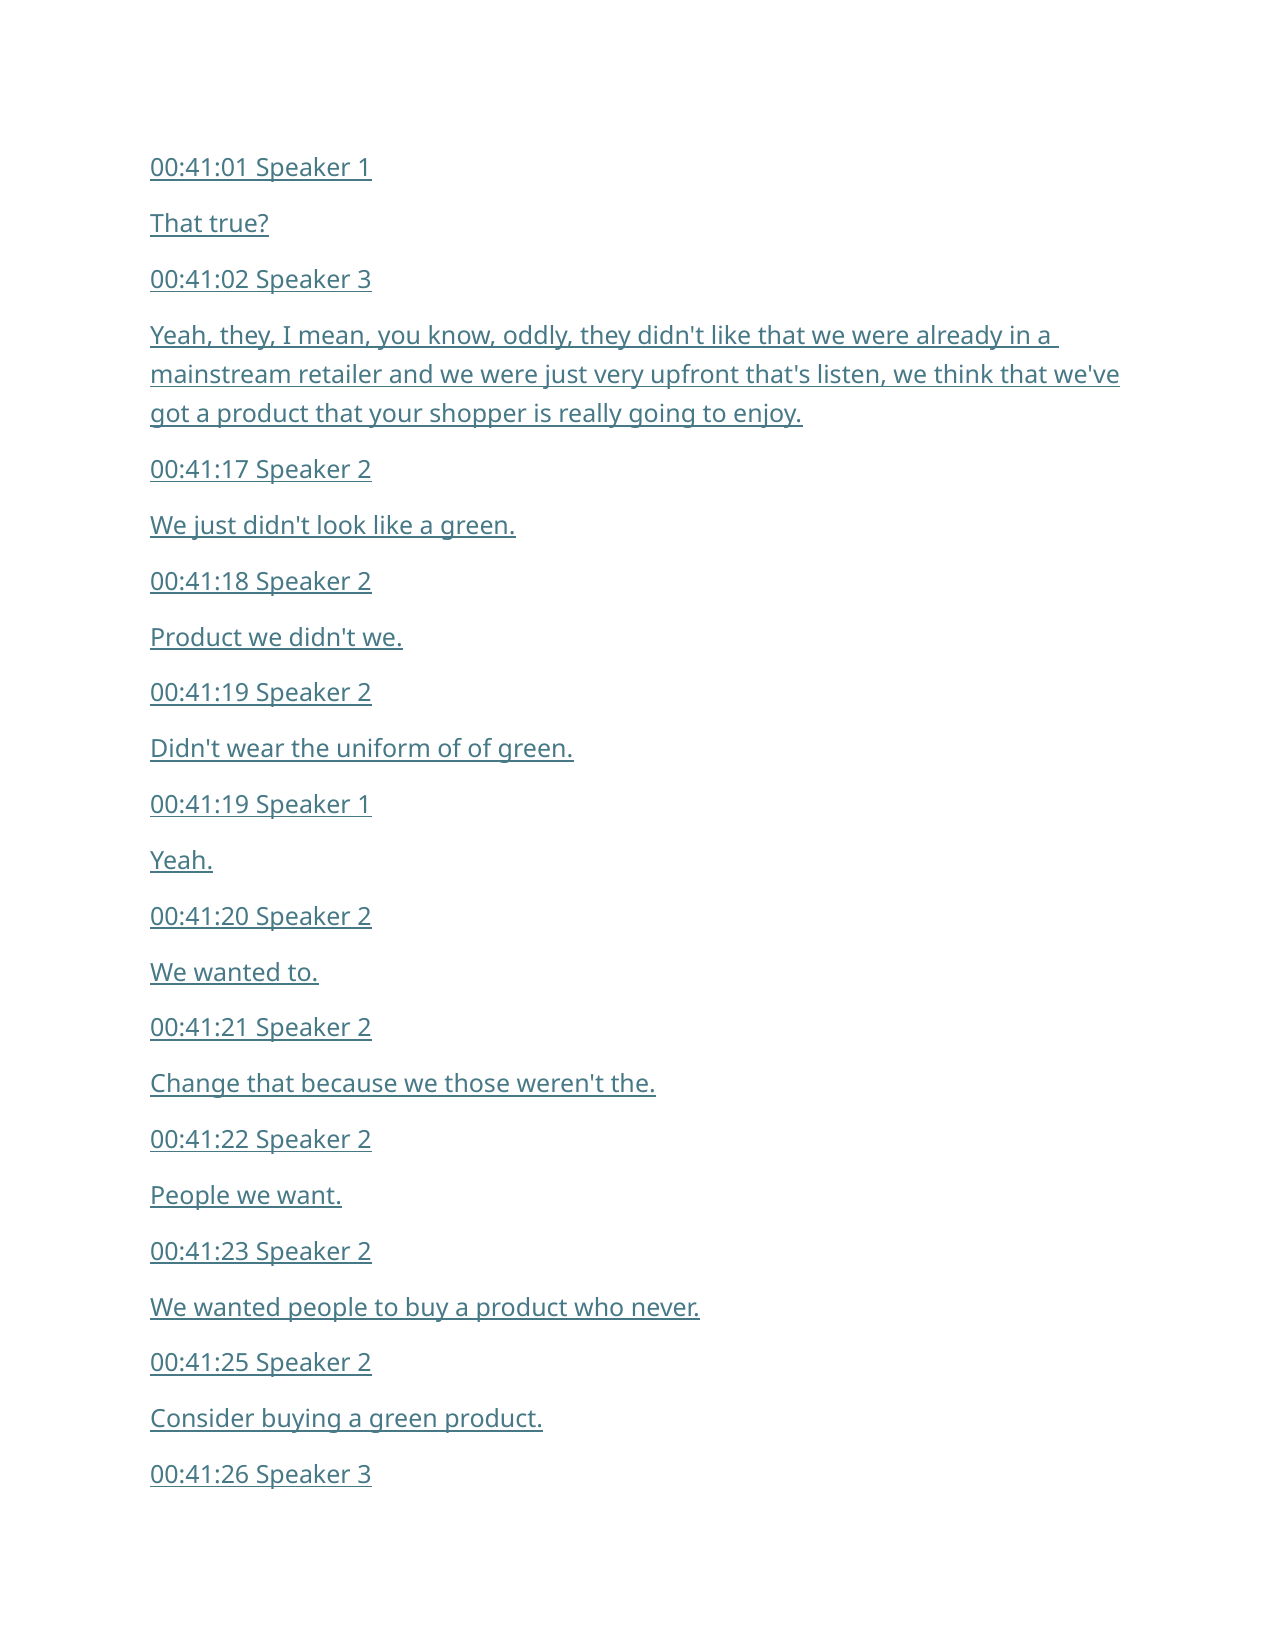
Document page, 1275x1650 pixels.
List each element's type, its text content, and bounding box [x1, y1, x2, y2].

text People we want. [150, 1177, 1125, 1212]
text We wanted to. [150, 954, 1125, 988]
text That true? [150, 206, 1125, 240]
text 00:41:21 Speaker 2 [150, 1010, 1125, 1044]
text 00:41:18 Speaker 2 [150, 563, 1125, 597]
text Change that because we those weren't the. [150, 1066, 1125, 1100]
text Consider buying a green product. [150, 1401, 1125, 1435]
text 00:41:22 Speaker 2 [150, 1122, 1125, 1156]
text We wanted people to buy a product who never. [150, 1289, 1125, 1323]
text 00:41:26 Speaker 3 [150, 1457, 1125, 1491]
text 00:41:20 Speaker 2 [150, 898, 1125, 932]
text Yeah, they, I mean, you know, oddly, they didn't like that we were already in a mainstream retailer and we were just very upfront that's listen, we think that we've got a product that your shopper is really going to enjoy. [150, 317, 1125, 430]
text Yeah. [150, 842, 1125, 877]
text 00:41:02 Speaker 3 [150, 262, 1125, 296]
text 00:41:19 Speaker 1 [150, 787, 1125, 821]
text Didn't wear the uniform of of green. [150, 731, 1125, 765]
text 00:41:25 Speaker 2 [150, 1345, 1125, 1379]
text 00:41:17 Speaker 2 [150, 452, 1125, 486]
text We just didn't look like a green. [150, 507, 1125, 542]
text 00:41:19 Speaker 2 [150, 675, 1125, 709]
text 00:41:23 Speaker 2 [150, 1233, 1125, 1267]
text Product we didn't we. [150, 619, 1125, 653]
text 00:41:01 Speaker 1 [150, 150, 1125, 184]
